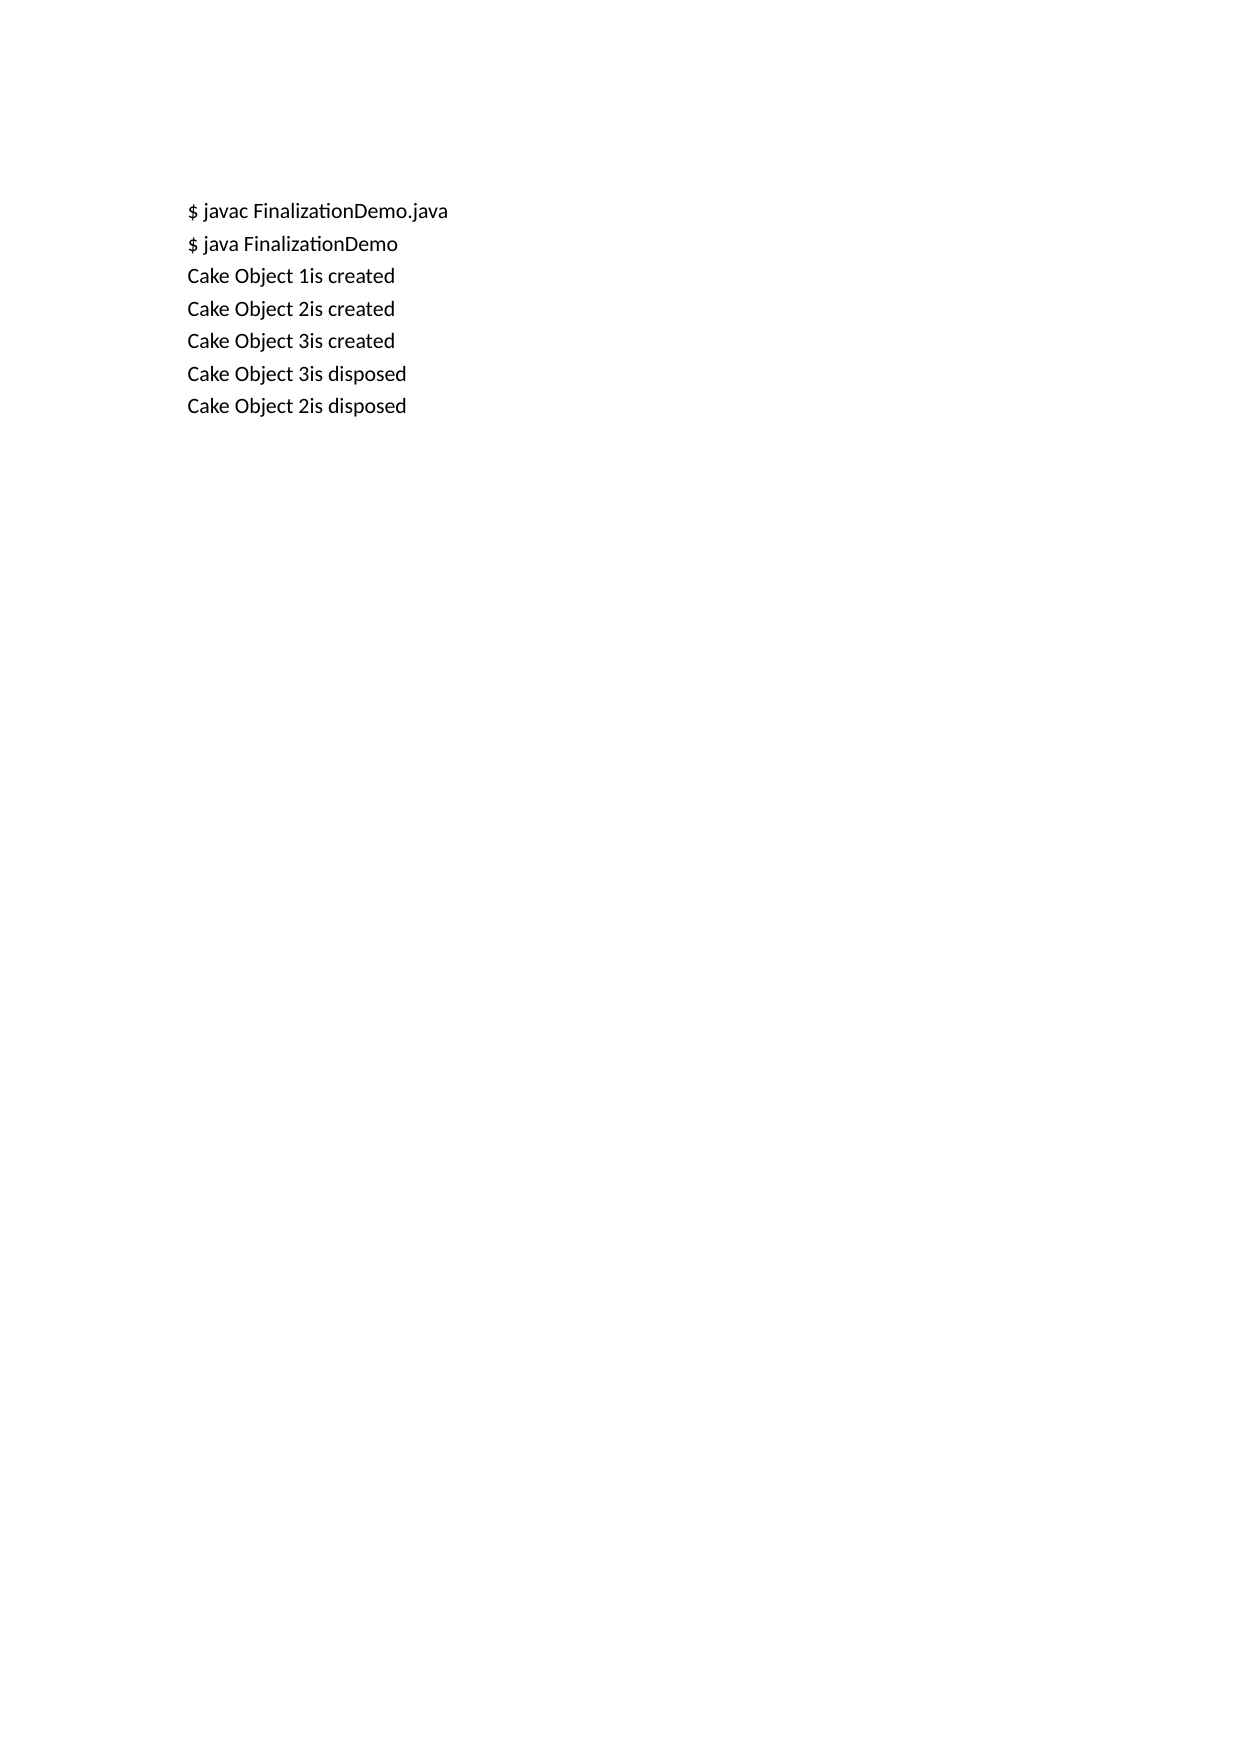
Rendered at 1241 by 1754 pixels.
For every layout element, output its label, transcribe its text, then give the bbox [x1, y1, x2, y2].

text Cake Object 2is created [187, 292, 1053, 324]
text Cake Object 3is disposed [187, 357, 1053, 389]
text $ javac FinalizationDemo.java [187, 194, 1053, 227]
text Cake Object 3is created [187, 324, 1053, 357]
text $ java FinalizationDemo [187, 227, 1053, 259]
text Cake Object 1is created [187, 259, 1053, 292]
text Cake Object 2is disposed [187, 389, 1053, 422]
